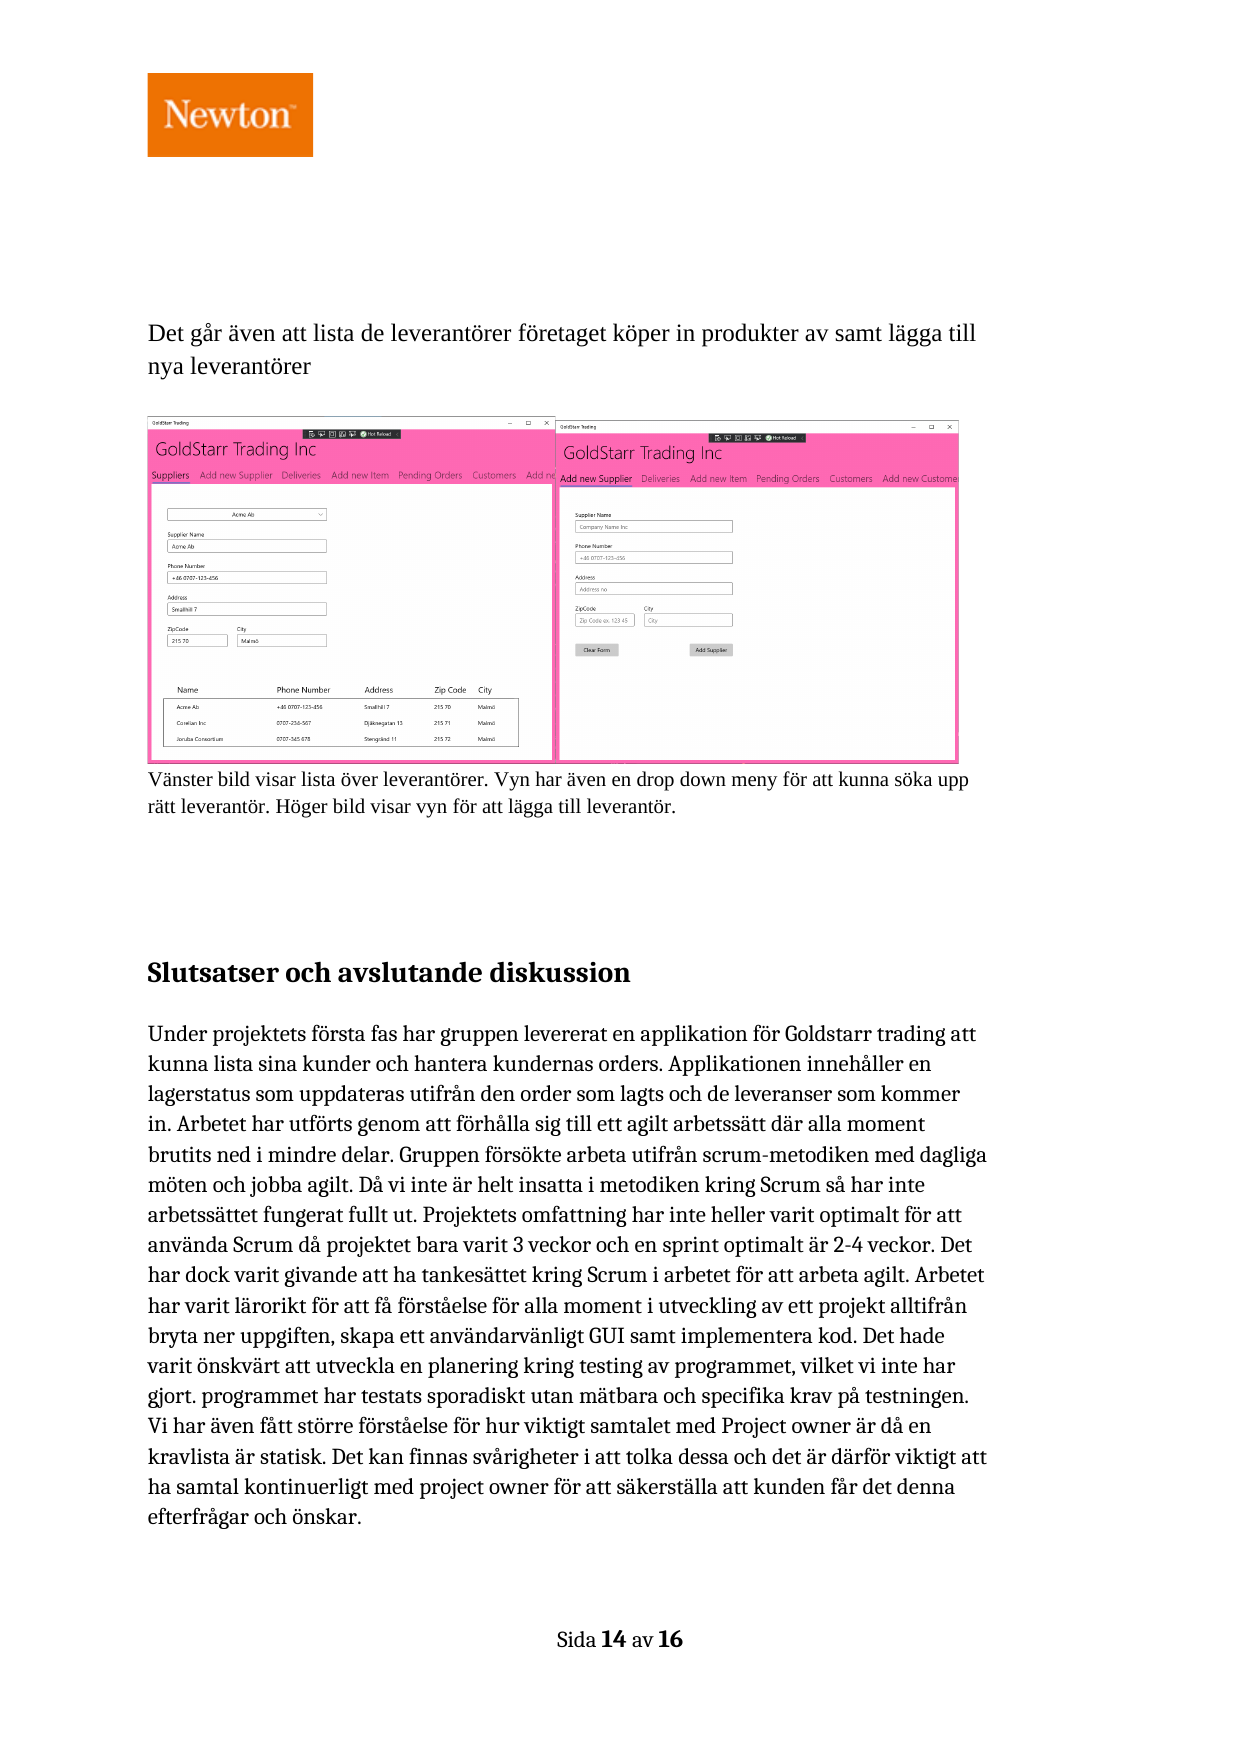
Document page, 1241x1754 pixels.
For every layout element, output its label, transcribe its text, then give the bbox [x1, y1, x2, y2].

text Slutsatser och avslutande diskussion [148, 956, 989, 989]
picture [147, 416, 959, 764]
picture [147, 73, 314, 157]
